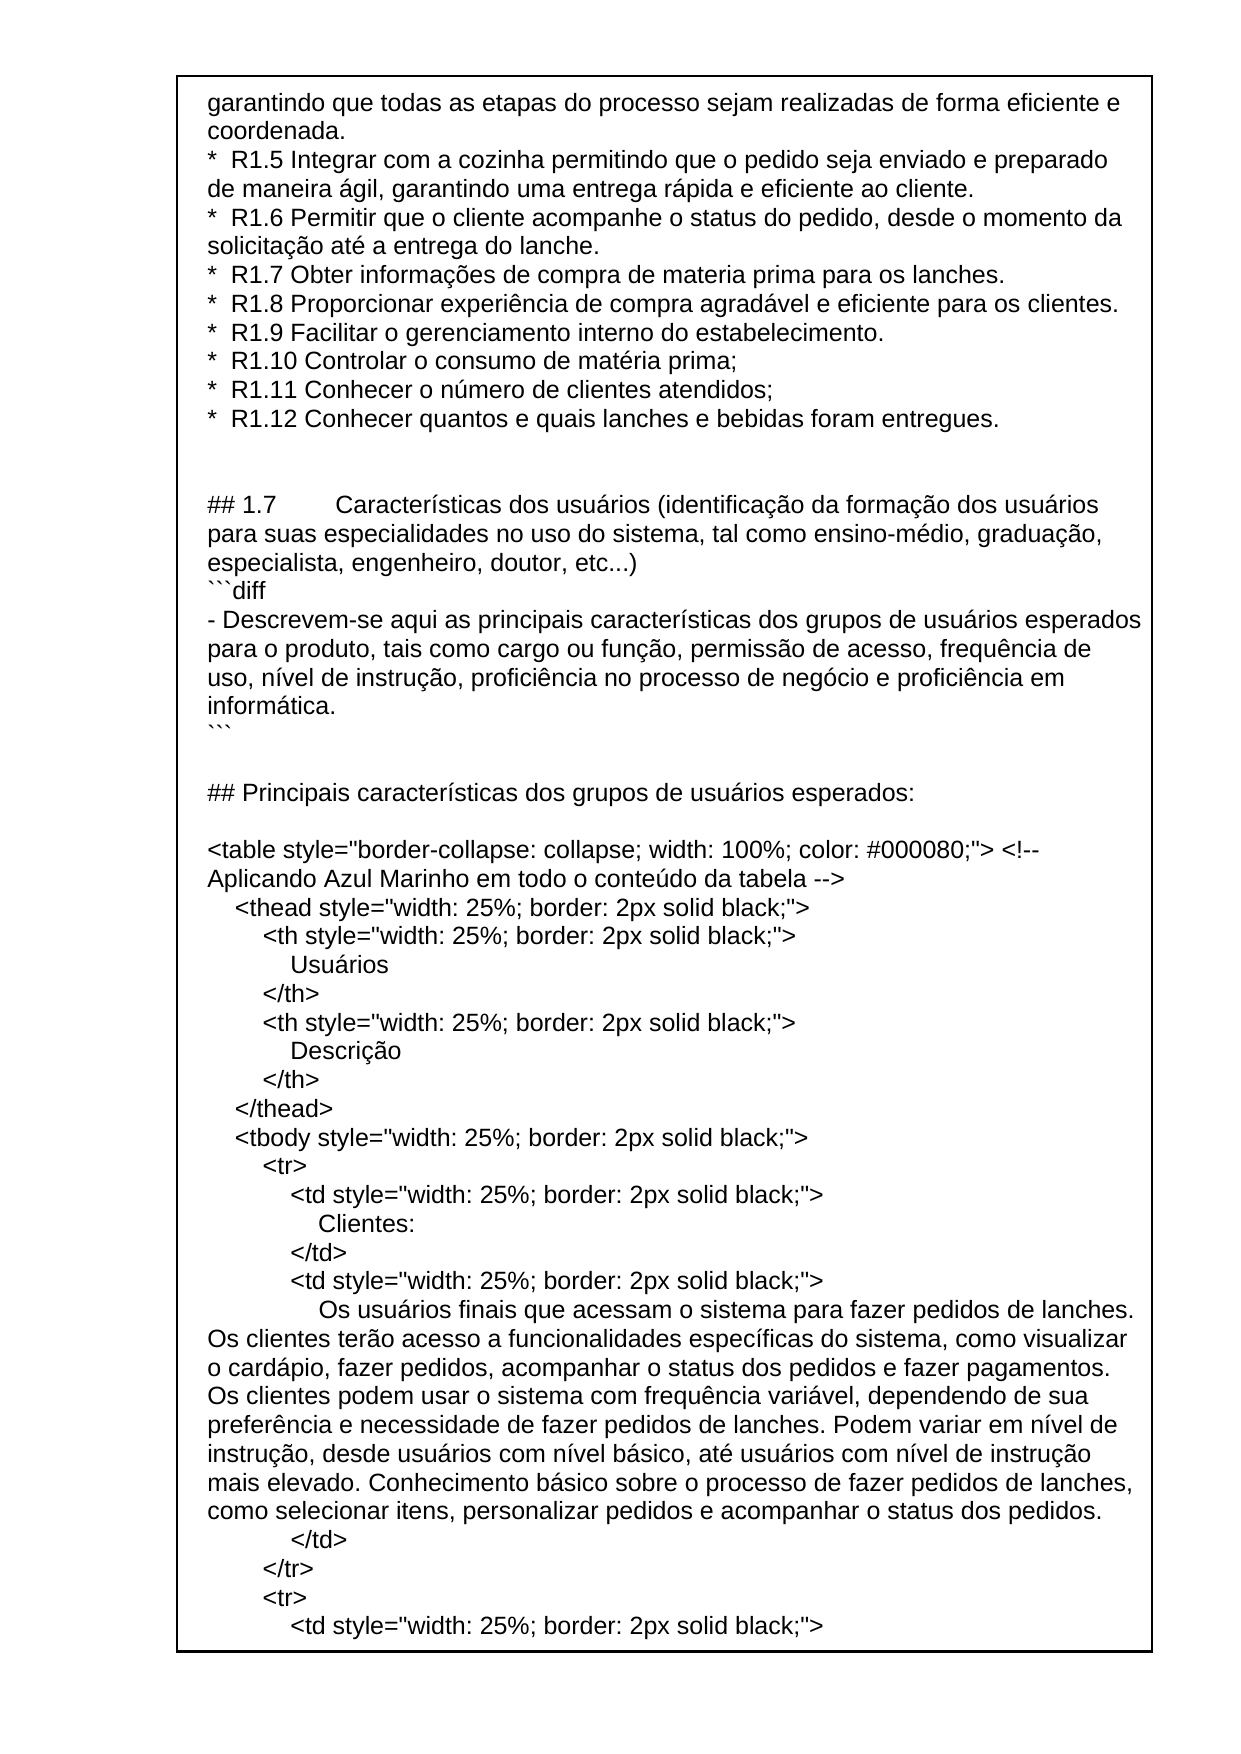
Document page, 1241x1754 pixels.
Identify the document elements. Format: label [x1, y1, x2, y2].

table_header [178, 77, 1151, 1650]
